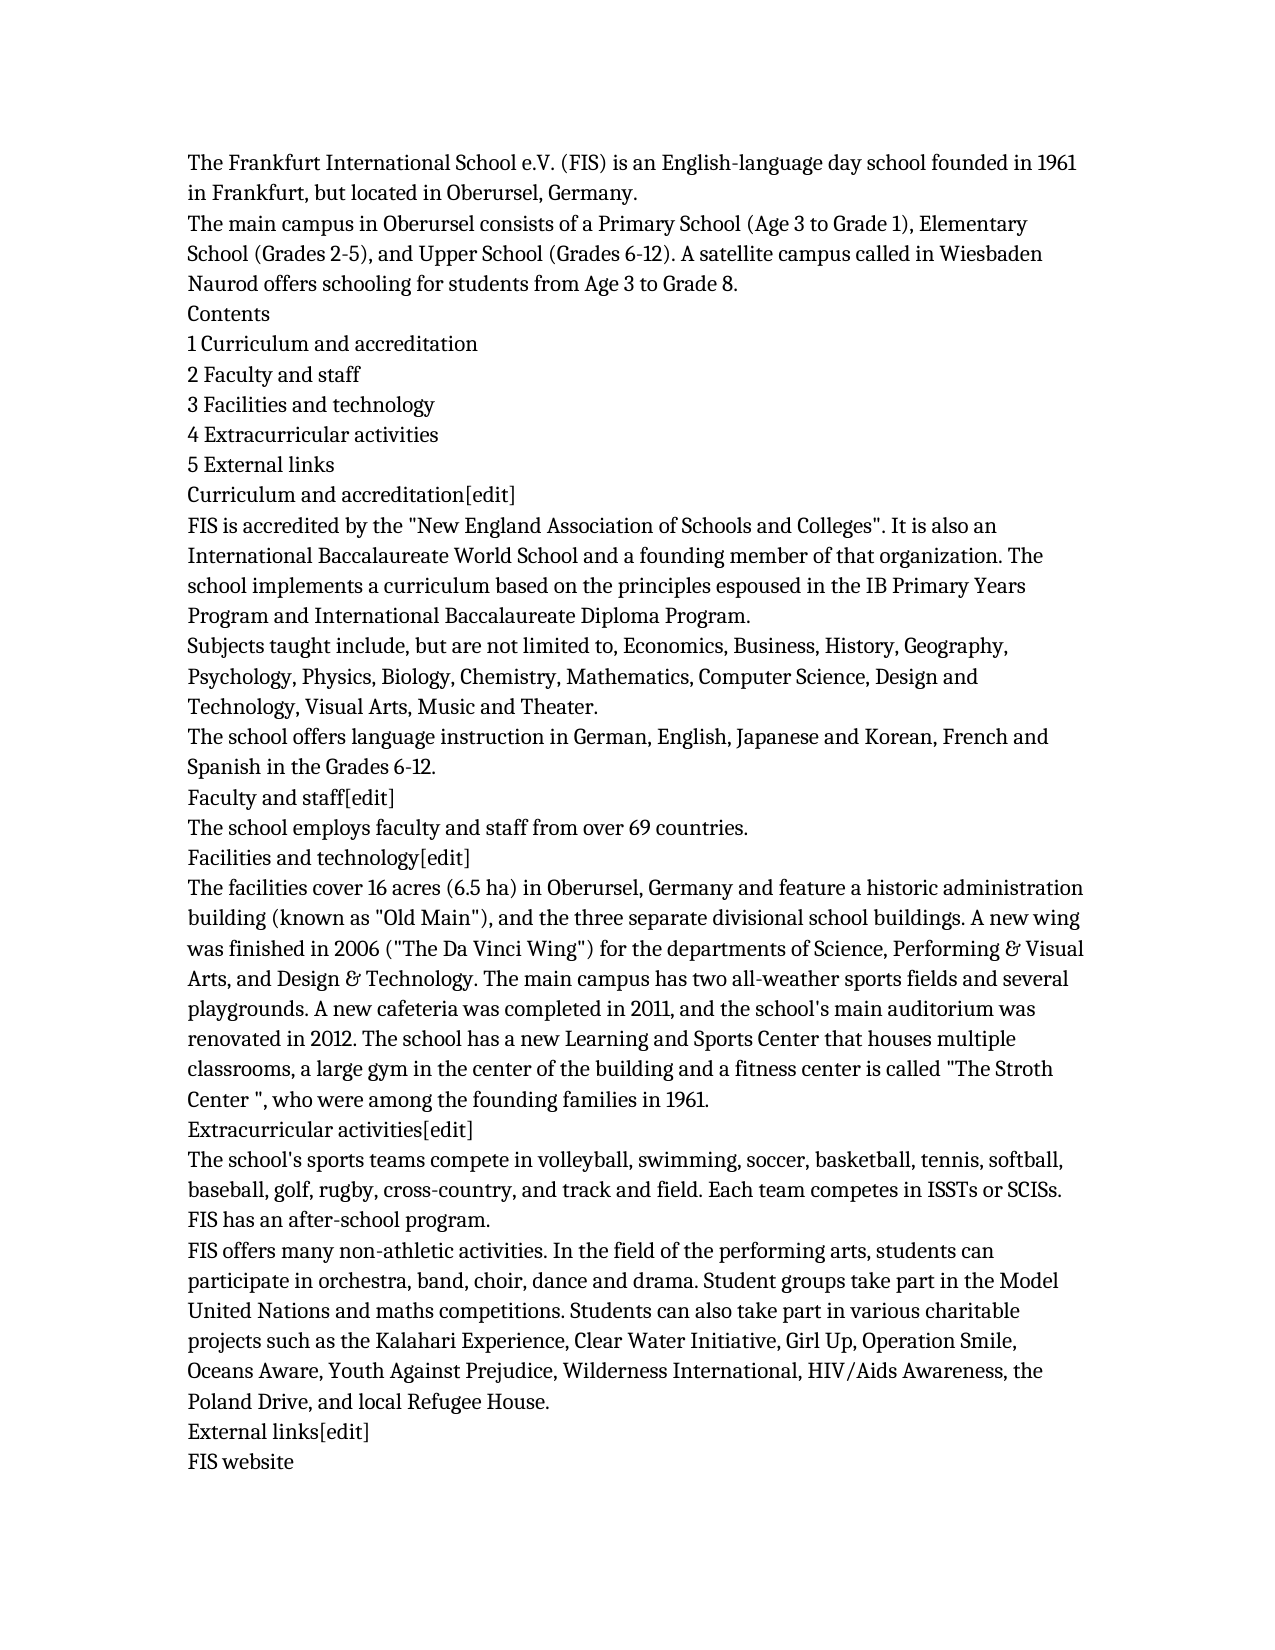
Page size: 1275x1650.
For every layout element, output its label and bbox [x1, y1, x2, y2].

text [187, 150, 1087, 1475]
